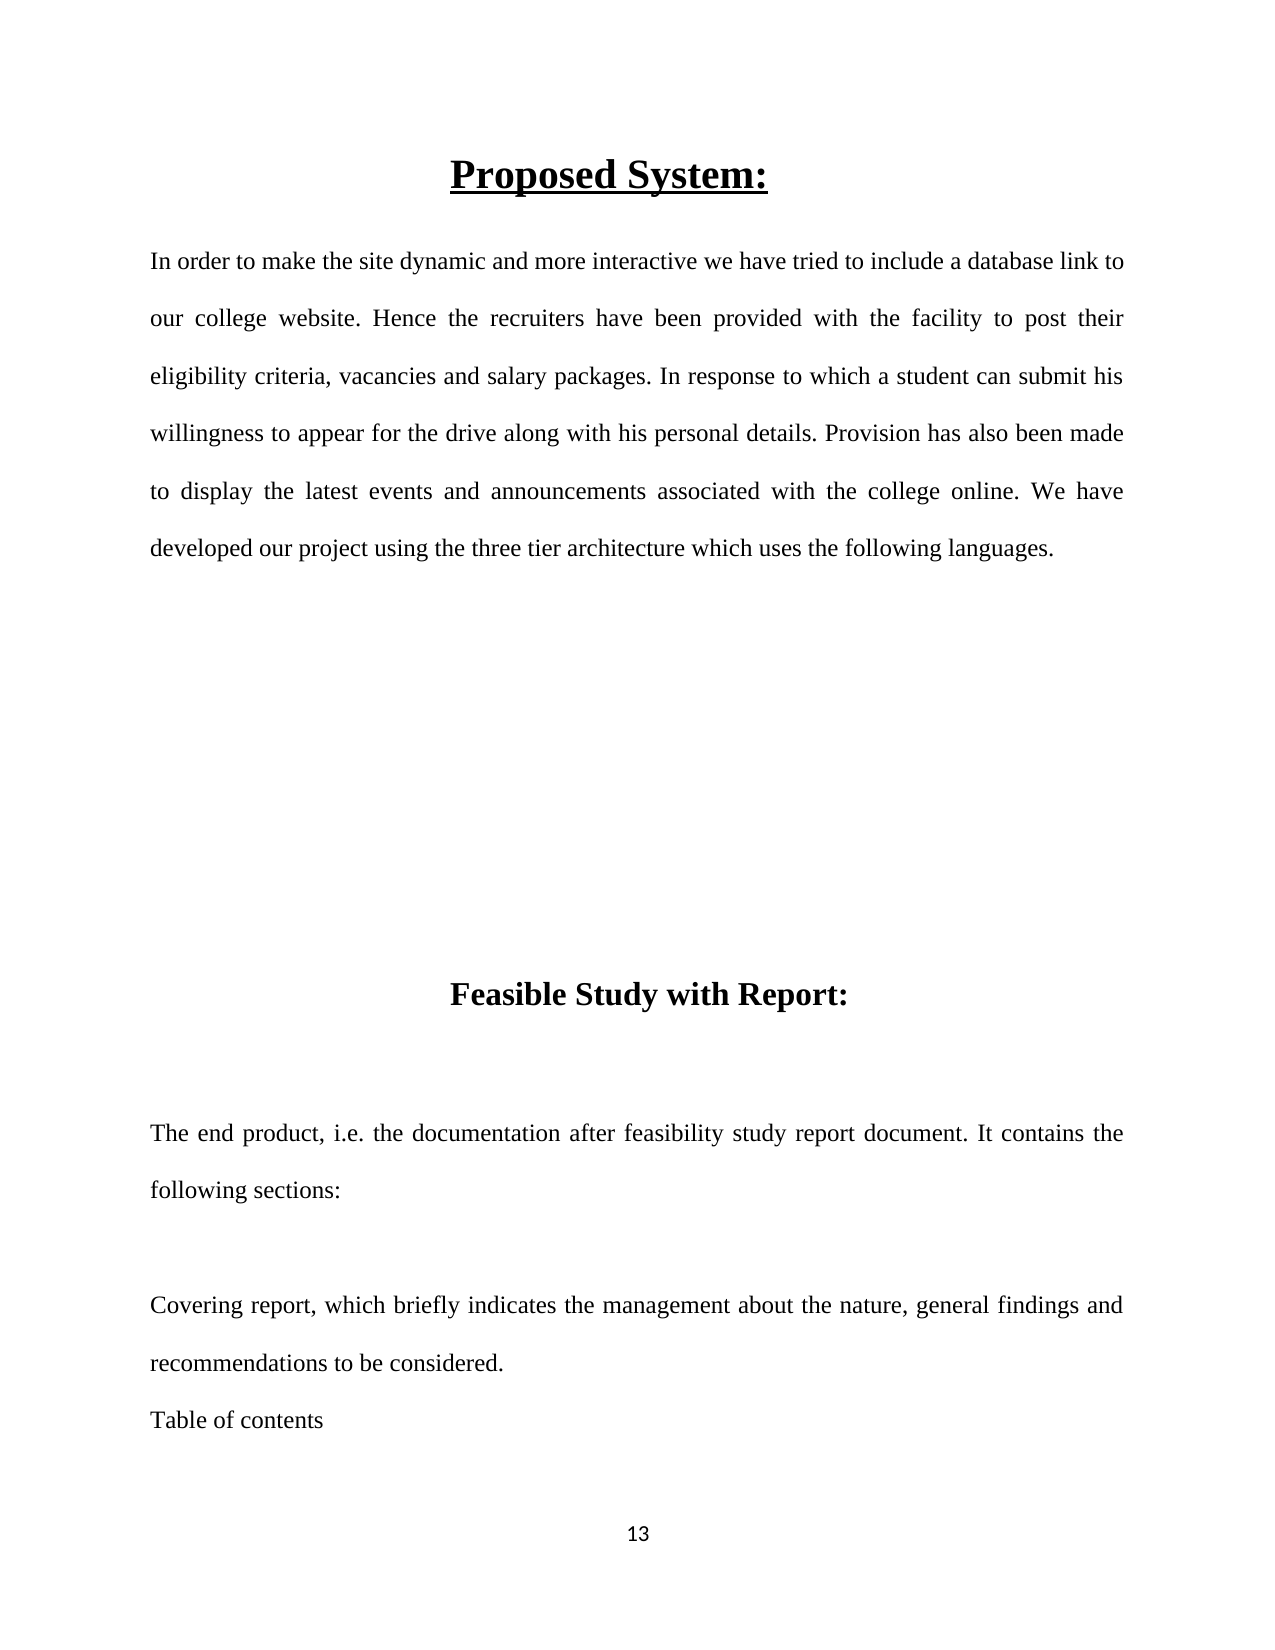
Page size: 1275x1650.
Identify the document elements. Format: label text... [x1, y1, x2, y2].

text In order to make the site dynamic and more interactive we have tried to include a database link to our college website. Hence the recruiters have been provided with the facility to post their eligibility criteria, vacancies and salary packages. In response to which a student can submit his willingness to appear for the drive along with his personal details. Provision has also been made to display the latest events and announcements associated with the college online. We have developed our project using the three tier architecture which uses the following languages. [150, 246, 1125, 562]
text Table of contents [150, 1405, 1125, 1434]
text The end product, i.e. the documentation after feasibility study report document. It contains the following sections: [150, 1118, 1125, 1204]
text Feasible Study with Report: [375, 974, 1125, 1012]
text Covering report, which briefly indicates the management about the nature, general findings and recommendations to be considered. [150, 1290, 1125, 1377]
text Proposed System: [450, 150, 1125, 198]
